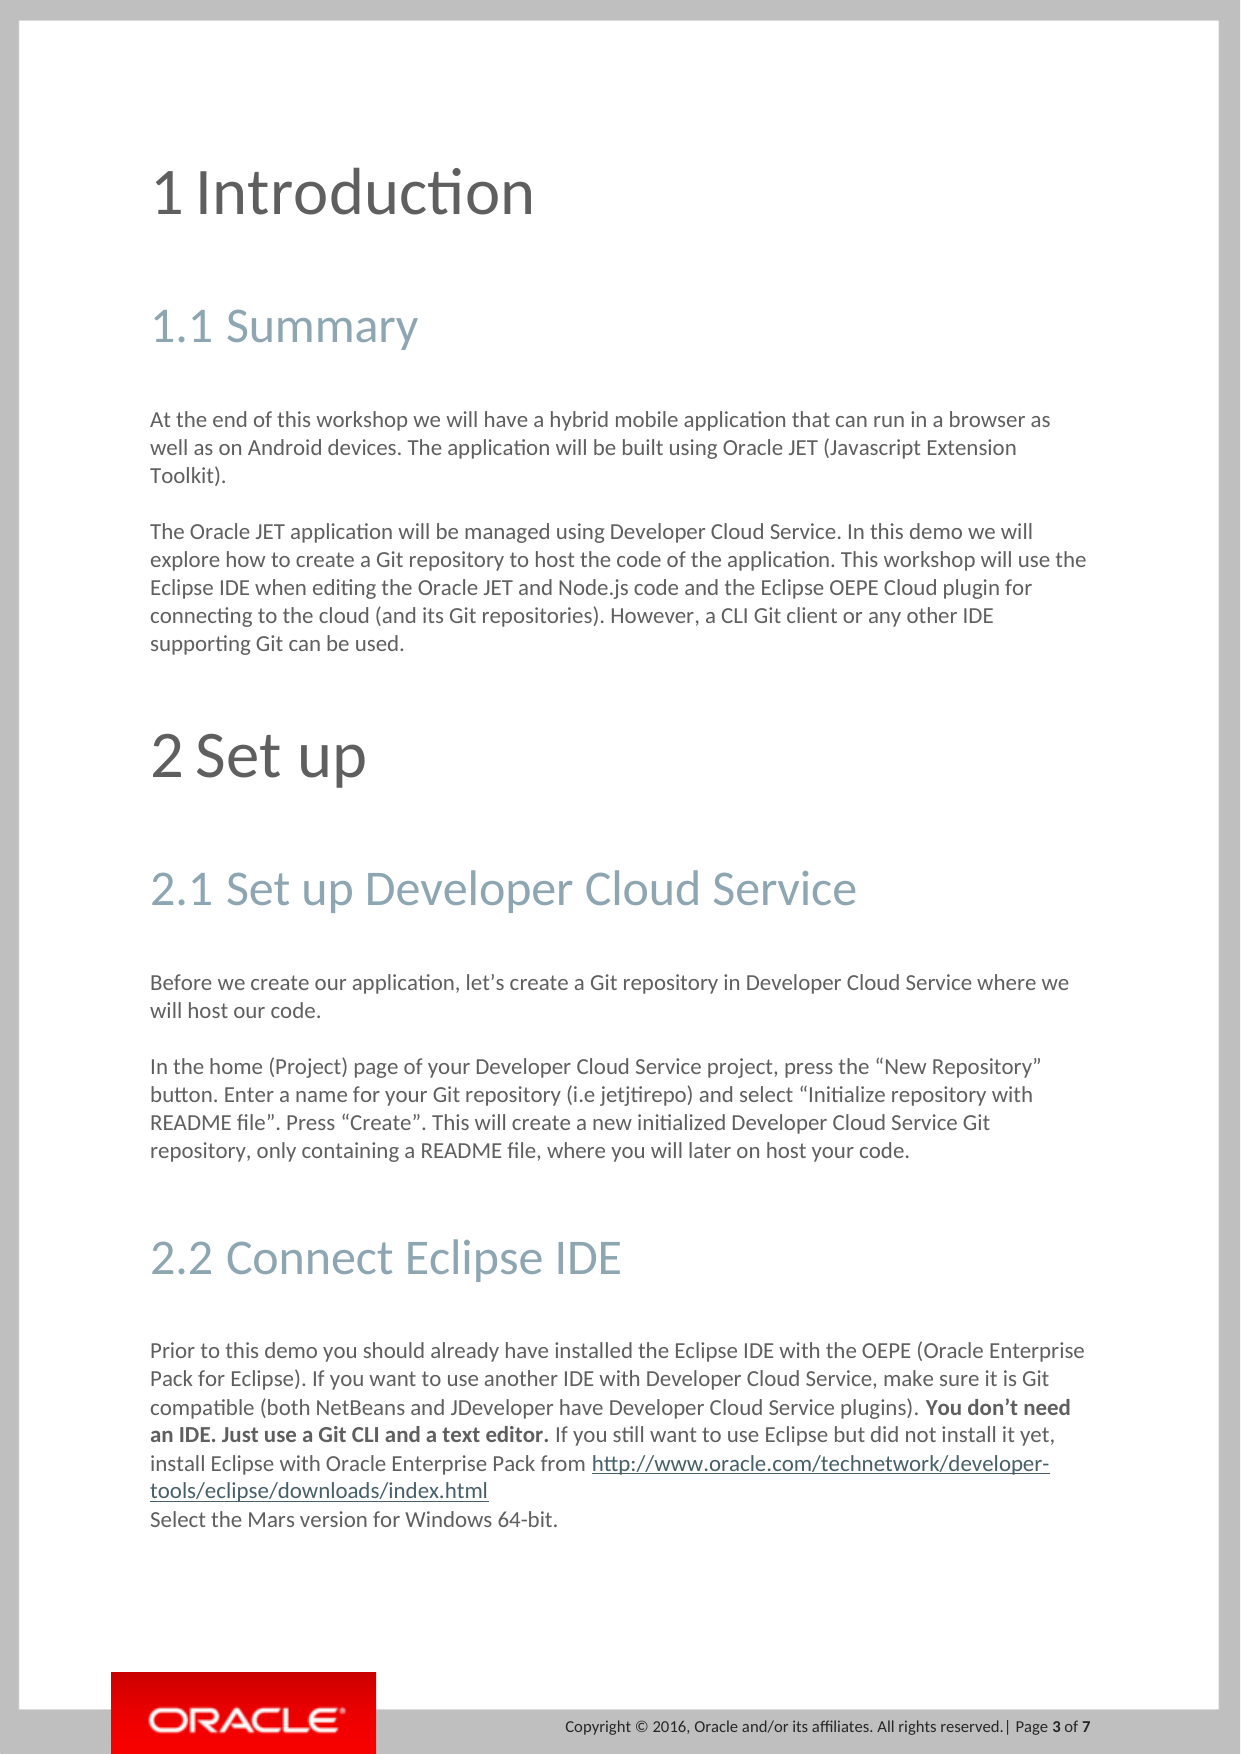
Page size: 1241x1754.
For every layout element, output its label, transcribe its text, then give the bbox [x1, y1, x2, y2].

text Before we create our application, let’s create a Git repository in Developer Cloud Service where we will host our code. [150, 968, 1090, 1024]
text Prior to this demo you should already have installed the Eclipse IDE with the OEPE (Oracle Enterprise Pack for Eclipse). If you want to use another IDE with Developer Cloud Service, make sure it is Git compatible (both NetBeans and JDeveloper have Developer Cloud Service plugins). You don’t need an IDE. Just use a Git CLI and a text editor. If you still want to use Eclipse but did not install it yet, install Eclipse with Oracle Enterprise Pack from http://www.oracle.com/technetwork/developer-tools/eclipse/downloads/index.html [150, 1337, 1090, 1505]
subtitle Set up Developer Cloud Service [150, 857, 1090, 918]
text Select the Mars version for Windows 64-bit. [150, 1505, 1090, 1533]
picture [0, 0, 1241, 1754]
text At the end of this workshop we will have a hybrid mobile application that can run in a browser as well as on Android devices. The application will be built using Oracle JET (Javascript Extension Toolkit). [150, 405, 1090, 489]
text In the home (Project) page of your Developer Cloud Service project, press the “New Repository” button. Enter a name for your Git repository (i.e jetjtirepo) and select “Initialize repository with README file”. Press “Create”. This will create a new initialized Developer Cloud Service Git repository, only containing a README file, where you will later on host your code. [150, 1052, 1090, 1164]
subtitle Connect Eclipse IDE [150, 1226, 1090, 1287]
subtitle Introduction [150, 150, 1090, 231]
subtitle Summary [150, 294, 1090, 355]
subtitle Set up [150, 713, 1090, 794]
text The Oracle JET application will be managed using Developer Cloud Service. In this demo we will explore how to create a Git repository to host the code of the application. This workshop will use the Eclipse IDE when editing the Oracle JET and Node.js code and the Eclipse OEPE Cloud plugin for connecting to the cloud (and its Git repositories). However, a CLI Git client or any other IDE supporting Git can be used. [150, 517, 1090, 657]
